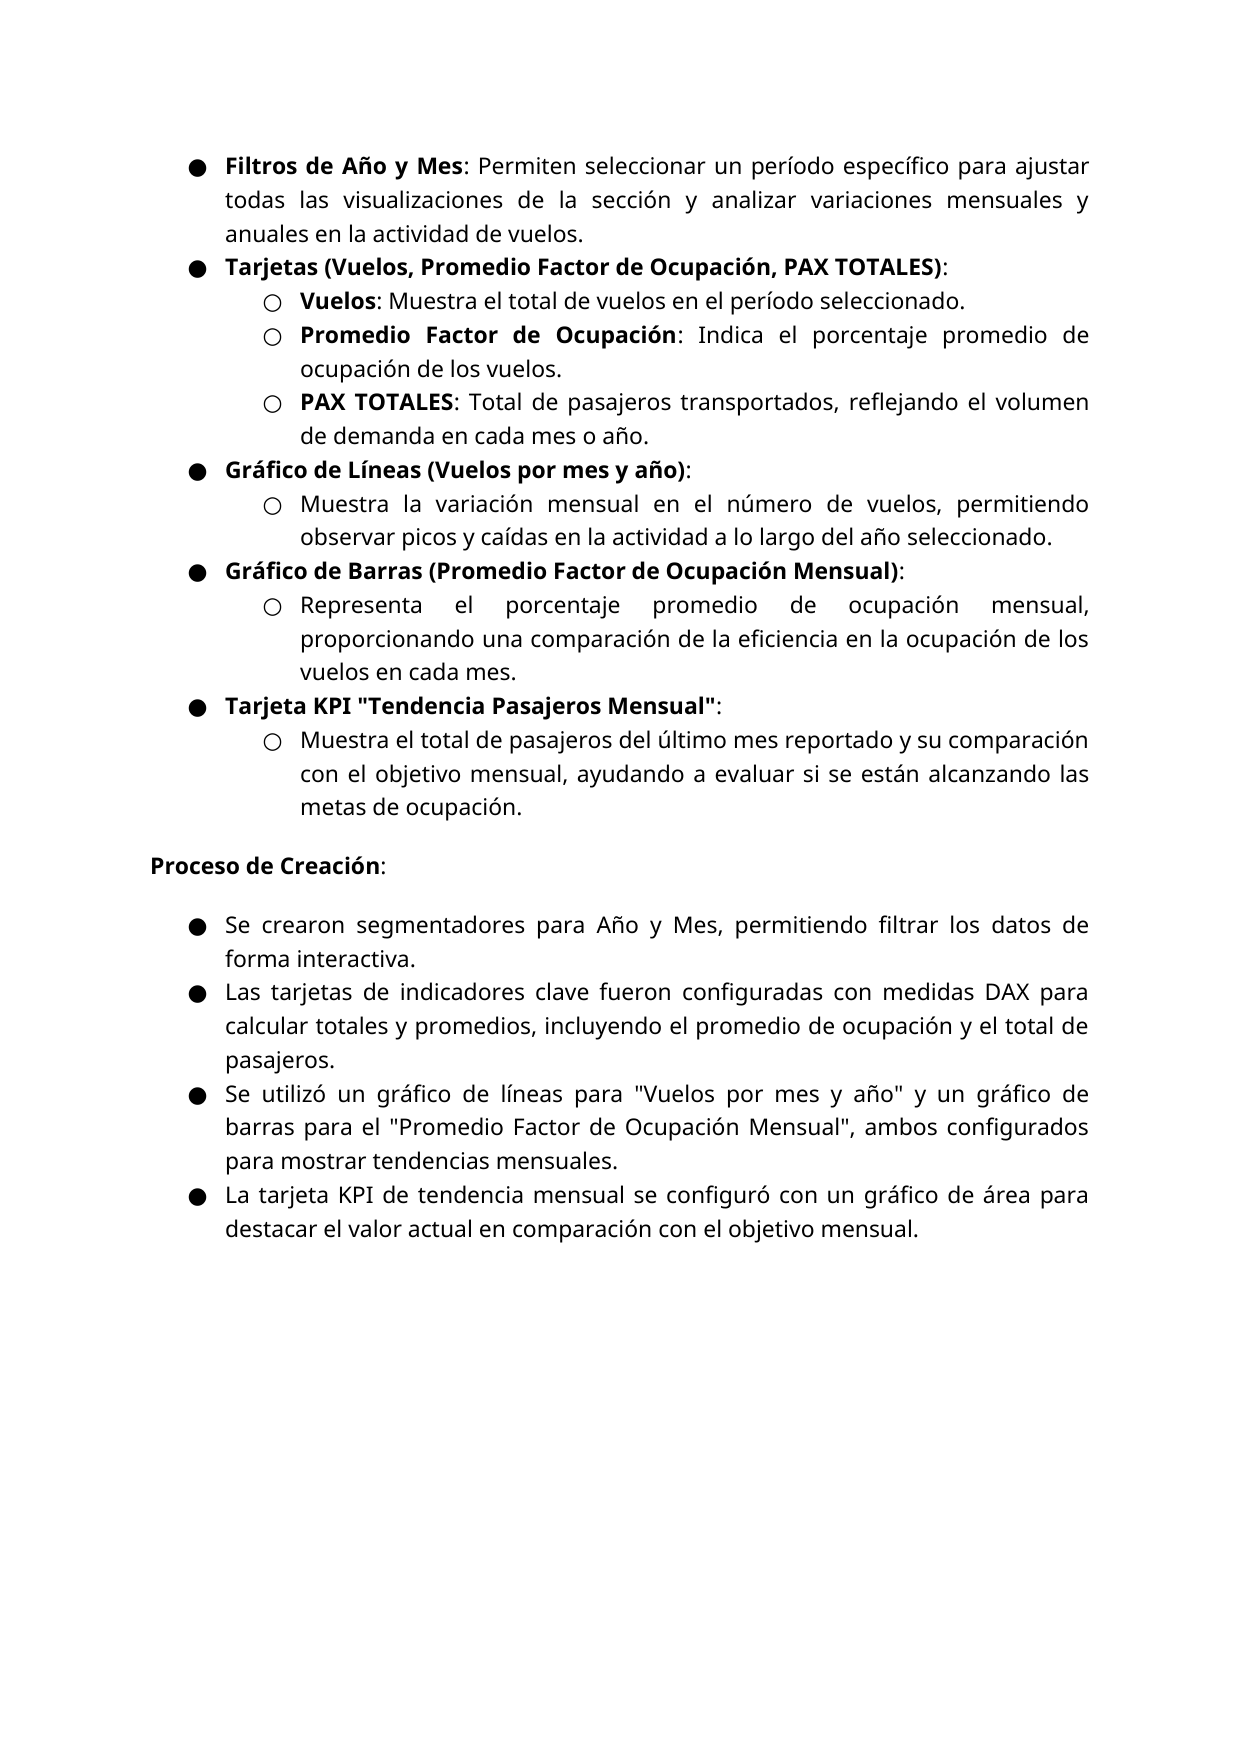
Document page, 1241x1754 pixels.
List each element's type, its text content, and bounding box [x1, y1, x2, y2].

list PAX TOTALES: Total de pasajeros transportados, reflejando el volumen de demanda en cada mes o año. [262, 386, 1090, 451]
list Vuelos: Muestra el total de vuelos en el período seleccionado. [262, 285, 1090, 316]
list Gráfico de Líneas (Vuelos por mes y año): [187, 454, 1090, 485]
list Gráfico de Barras (Promedio Factor de Ocupación Mensual): [187, 555, 1090, 586]
list Tarjetas (Vuelos, Promedio Factor de Ocupación, PAX TOTALES): [187, 251, 1090, 282]
list Muestra la variación mensual en el número de vuelos, permitiendo observar picos y caídas en la actividad a lo largo del año seleccionado. [262, 487, 1090, 552]
list Se utilizó un gráfico de líneas para "Vuelos por mes y año" y un gráfico de barras para el "Promedio Factor de Ocupación Mensual", ambos configurados para mostrar tendencias mensuales. [187, 1077, 1090, 1176]
list Se crearon segmentadores para Año y Mes, permitiendo filtrar los datos de forma interactiva. [187, 909, 1090, 974]
list Representa el porcentaje promedio de ocupación mensual, proporcionando una comparación de la eficiencia en la ocupación de los vuelos en cada mes. [262, 589, 1090, 687]
list Las tarjetas de indicadores clave fueron configuradas con medidas DAX para calcular totales y promedios, incluyendo el promedio de ocupación y el total de pasajeros. [187, 976, 1090, 1075]
list Filtros de Año y Mes: Permiten seleccionar un período específico para ajustar todas las visualizaciones de la sección y analizar variaciones mensuales y anuales en la actividad de vuelos. [187, 150, 1090, 249]
list Muestra el total de pasajeros del último mes reportado y su comparación con el objetivo mensual, ayudando a evaluar si se están alcanzando las metas de ocupación. [262, 724, 1090, 822]
list Promedio Factor de Ocupación: Indica el porcentaje promedio de ocupación de los vuelos. [262, 319, 1090, 384]
text Proceso de Creación: [150, 850, 1090, 881]
list La tarjeta KPI de tendencia mensual se configuró con un gráfico de área para destacar el valor actual en comparación con el objetivo mensual. [187, 1179, 1090, 1244]
list Tarjeta KPI "Tendencia Pasajeros Mensual": [187, 690, 1090, 721]
